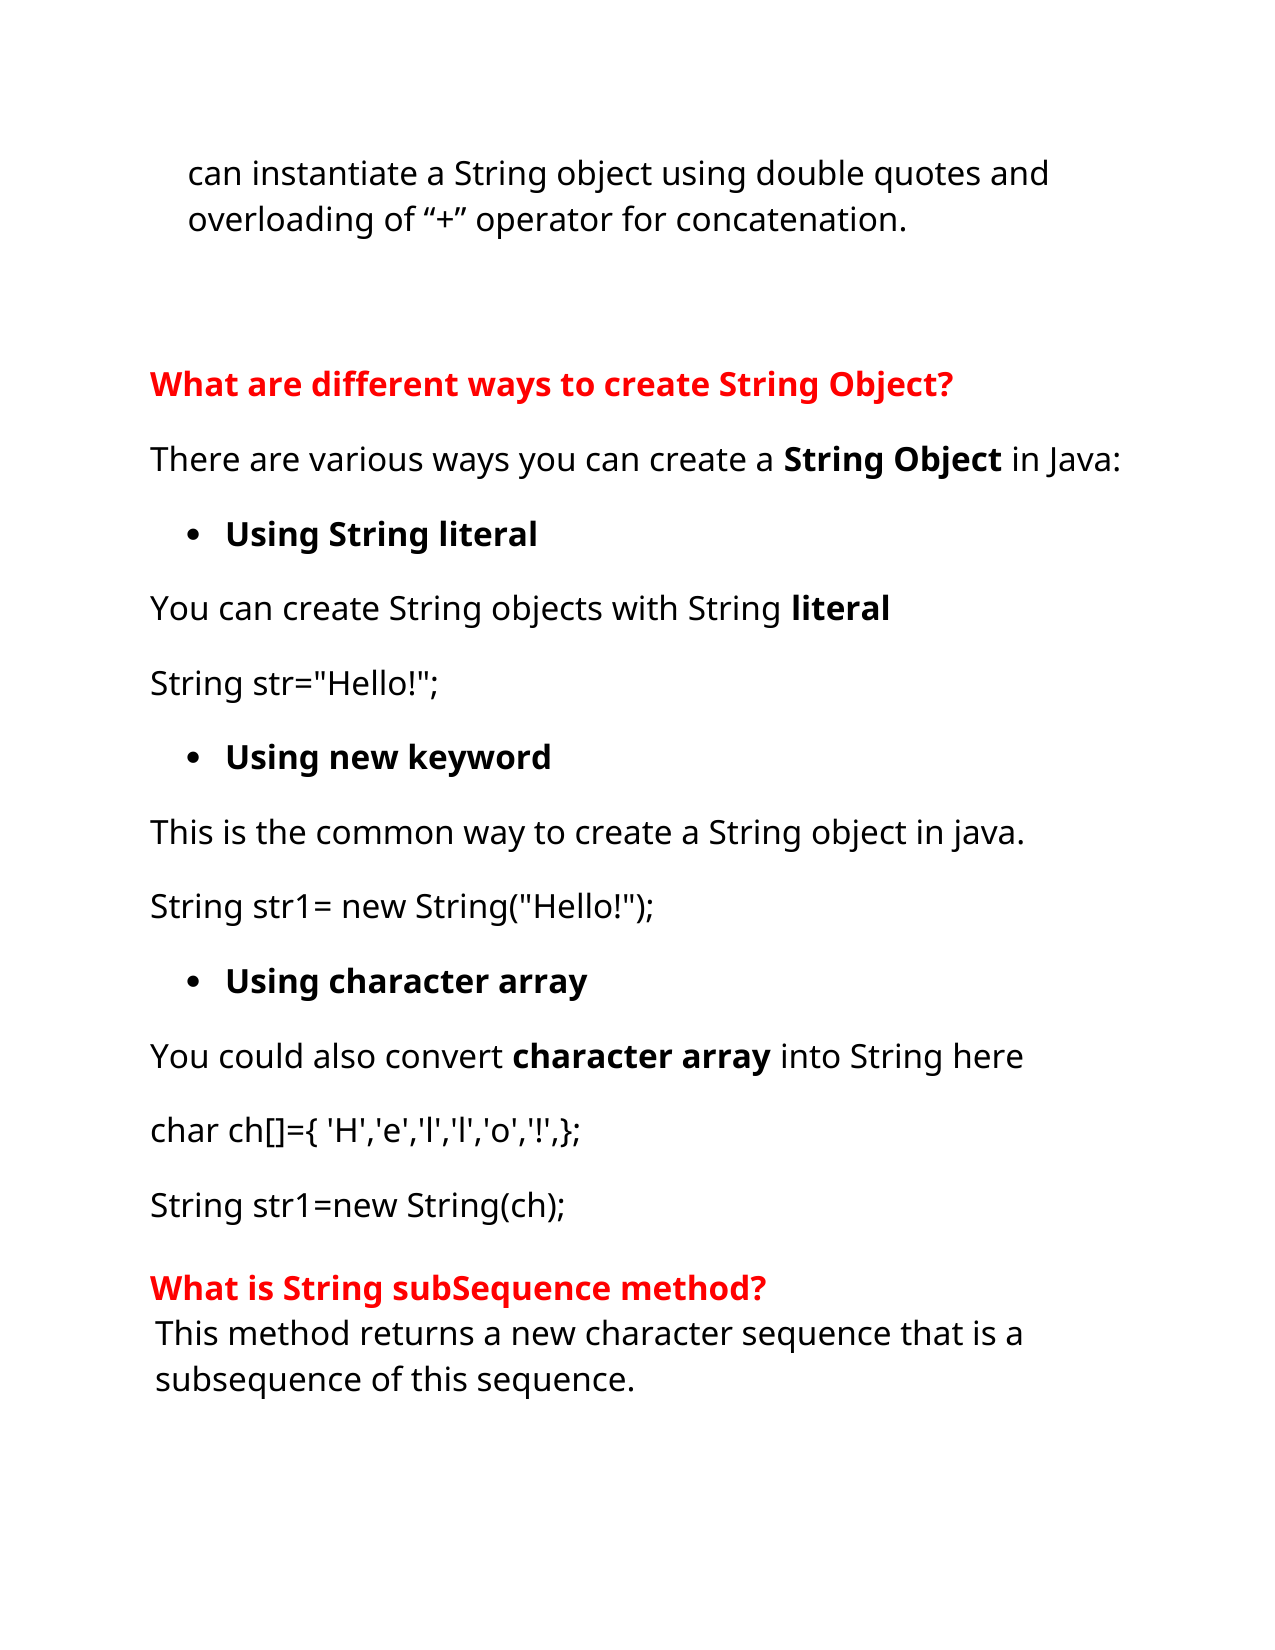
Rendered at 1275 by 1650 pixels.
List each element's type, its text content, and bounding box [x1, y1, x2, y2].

subtitle Using character array [187, 958, 1125, 1003]
text What are different ways to create String Object? [150, 361, 1125, 407]
text String str1=new String(ch); [150, 1182, 1125, 1227]
text char ch[]={ 'H','e','l','l','o','!',}; [150, 1107, 1125, 1152]
text You could also convert character array into String here [150, 1032, 1125, 1078]
subtitle Using new keyword [187, 734, 1125, 779]
text This is the common way to create a String object in java. [150, 809, 1125, 854]
subtitle Using String literal [187, 510, 1125, 556]
text What is String subSequence method? [150, 1264, 1125, 1310]
text String str="Hello!"; [150, 659, 1125, 705]
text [187, 150, 1125, 241]
text There are various ways you can create a String Object in Java: [150, 436, 1125, 481]
text This method returns a new character sequence that is a subsequence of this sequence. [155, 1310, 1120, 1401]
text You can create String objects with String literal [150, 585, 1125, 630]
text String str1= new String("Hello!"); [150, 883, 1125, 929]
